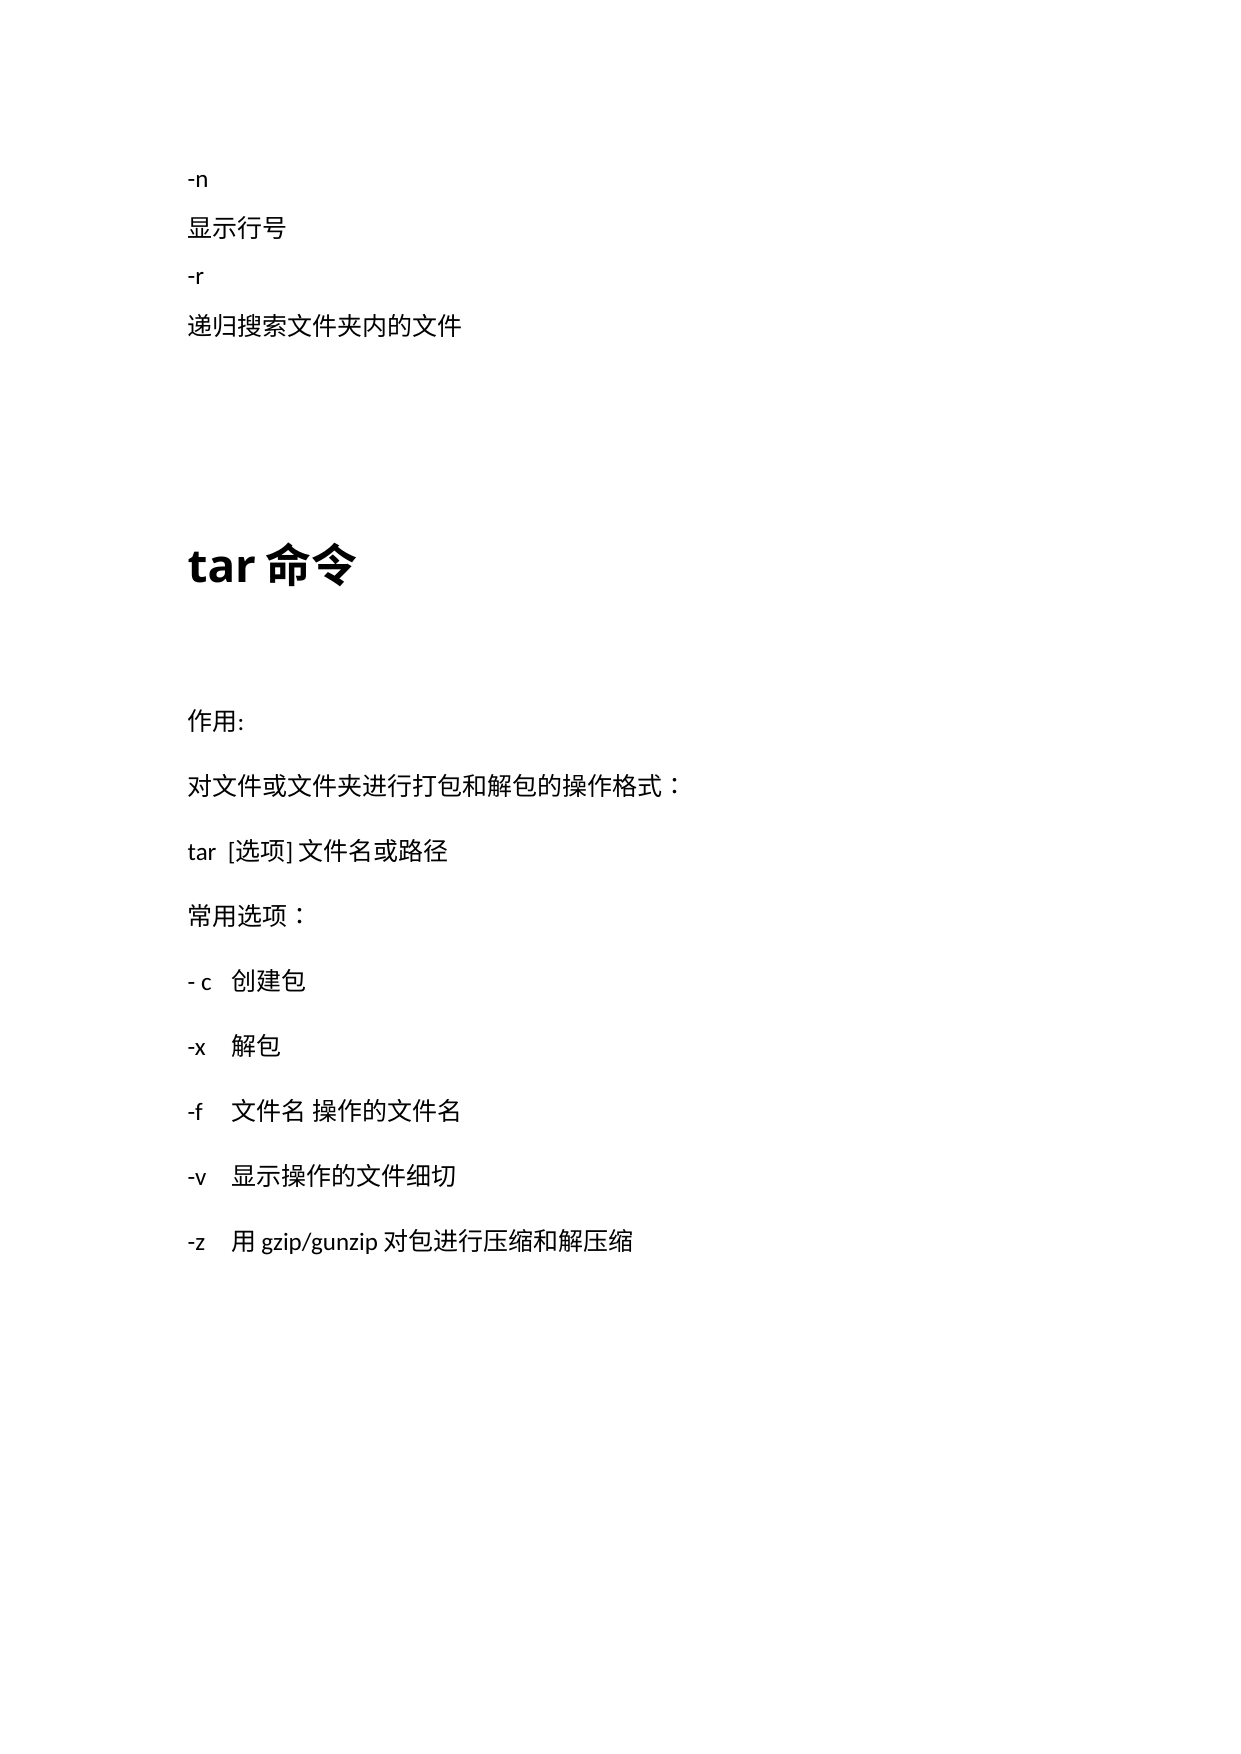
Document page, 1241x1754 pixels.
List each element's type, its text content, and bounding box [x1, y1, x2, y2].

text -x 解包 [187, 1012, 1053, 1077]
text 递归搜索文件夹内的文件 [187, 292, 1053, 357]
text 常用选项∶ [187, 882, 1053, 947]
text 显示行号 [187, 194, 1053, 259]
text -f 文件名 操作的文件名 [187, 1077, 1053, 1142]
text 作用: [187, 687, 1053, 752]
text -v 显示操作的文件细切 [187, 1142, 1053, 1207]
text 对文件或文件夹进行打包和解包的操作格式∶ [187, 752, 1053, 817]
text -z 用gzip/gunzip对包进行压缩和解压缩 [187, 1207, 1053, 1272]
text - c 创建包 [187, 947, 1053, 1012]
text -r [187, 259, 1053, 292]
subtitle tar命令 [187, 514, 1053, 612]
text -n [187, 162, 1053, 194]
text tar [选项] 文件名或路径 [187, 817, 1053, 882]
